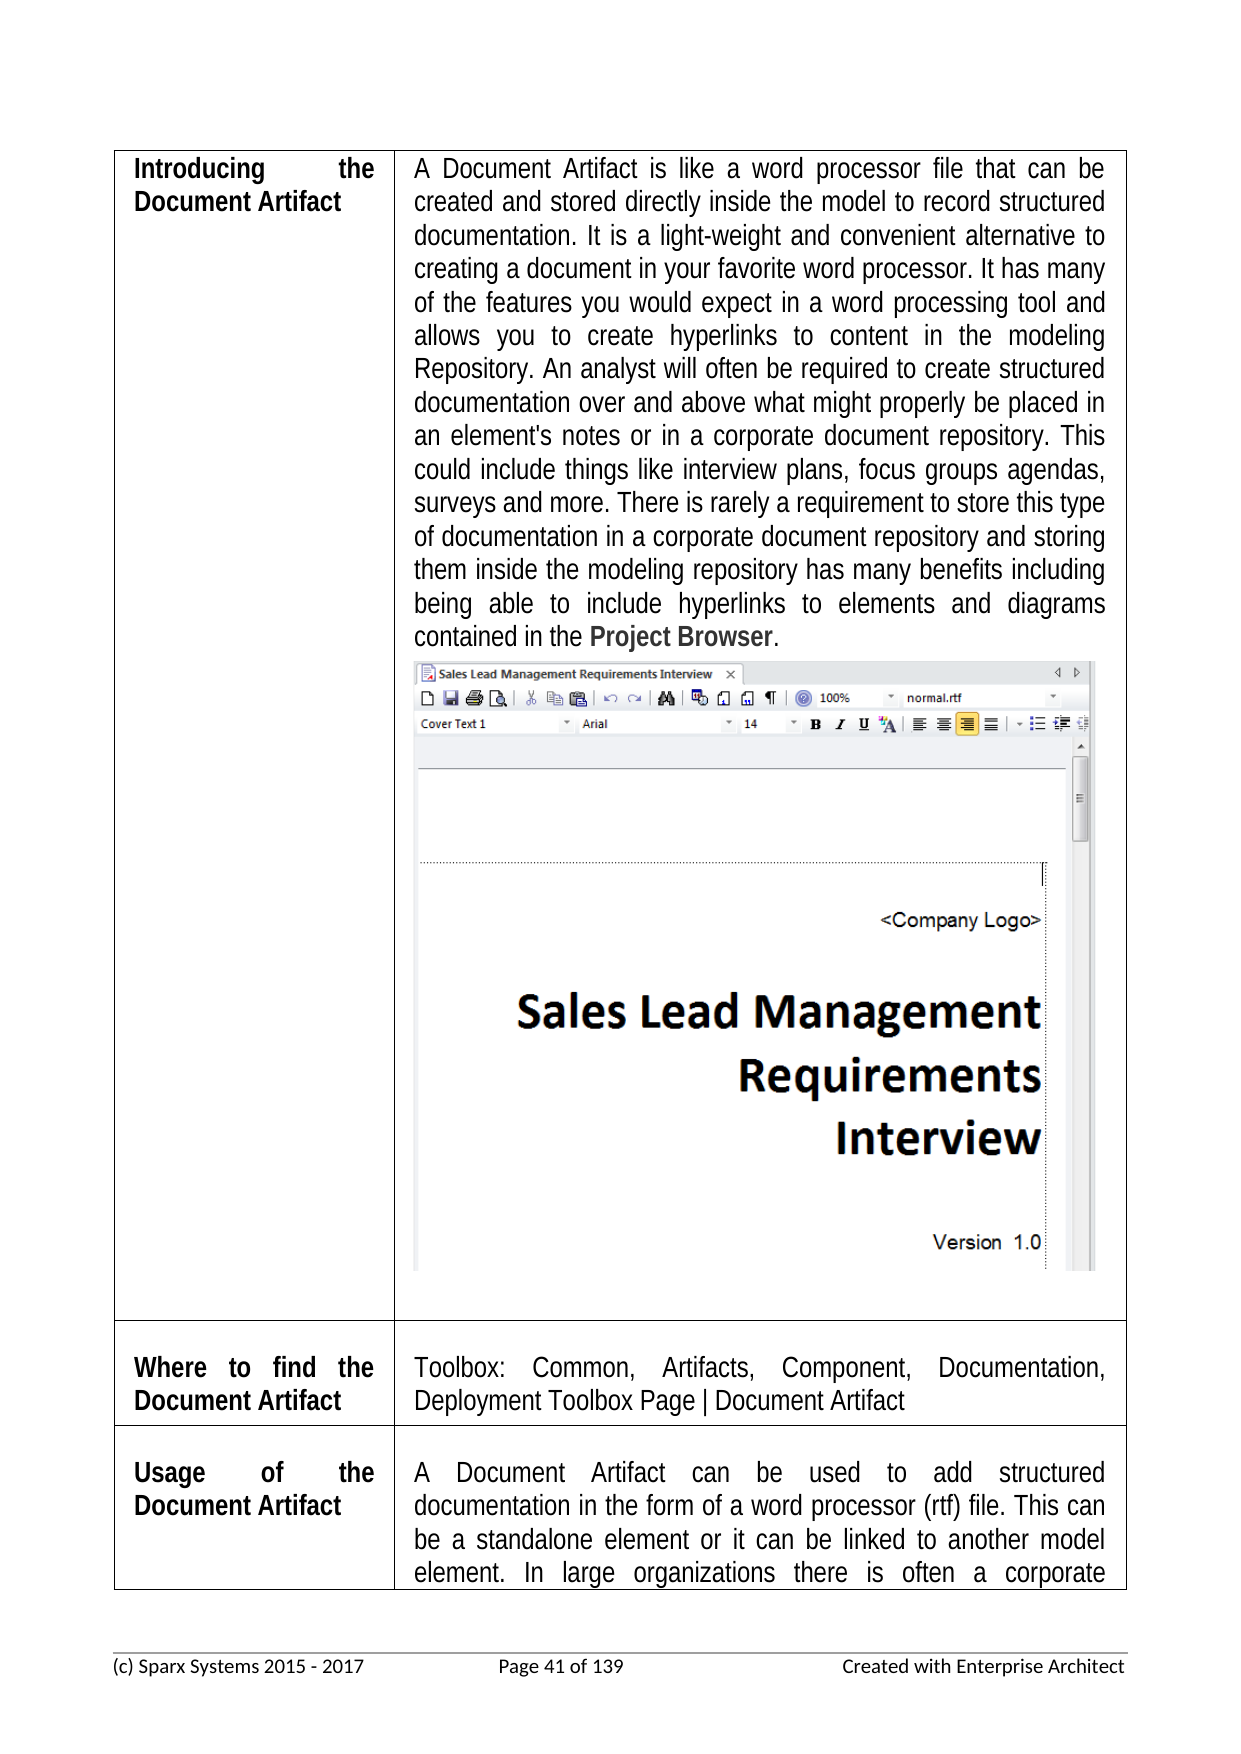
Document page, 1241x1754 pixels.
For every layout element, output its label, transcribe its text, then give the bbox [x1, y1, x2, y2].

picture [413, 661, 1096, 1271]
table_cell Toolbox: Common, Artifacts, Component, Documentation, Deployment Toolbox Page | Document Artifact [395, 1321, 1126, 1425]
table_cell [395, 1426, 1126, 1589]
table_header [115, 151, 394, 1320]
table_cell Where to find the Document Artifact [115, 1321, 394, 1425]
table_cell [115, 1426, 394, 1589]
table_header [395, 151, 1126, 1320]
